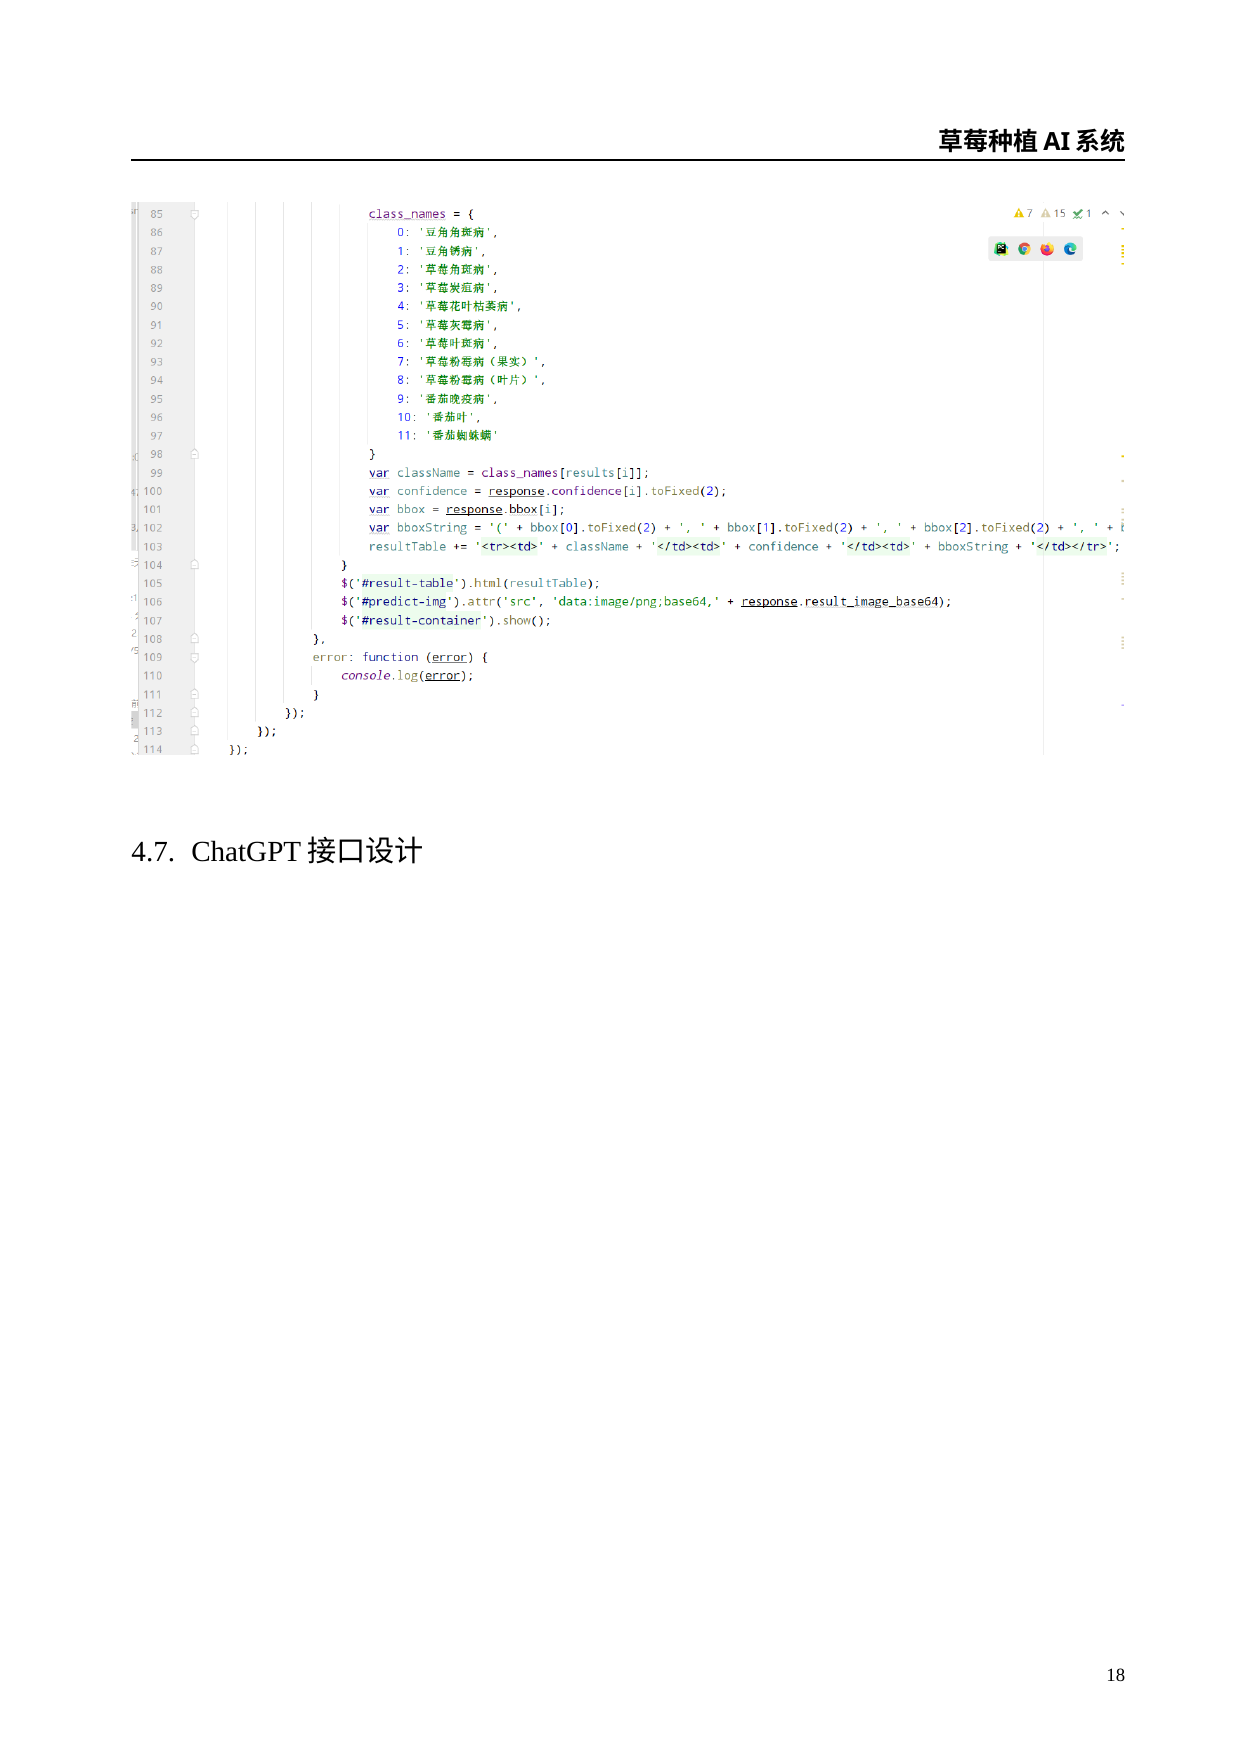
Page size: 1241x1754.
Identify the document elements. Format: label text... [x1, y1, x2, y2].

subtitle ChatGPT接口设计 [131, 816, 1125, 881]
picture [131, 202, 1124, 755]
